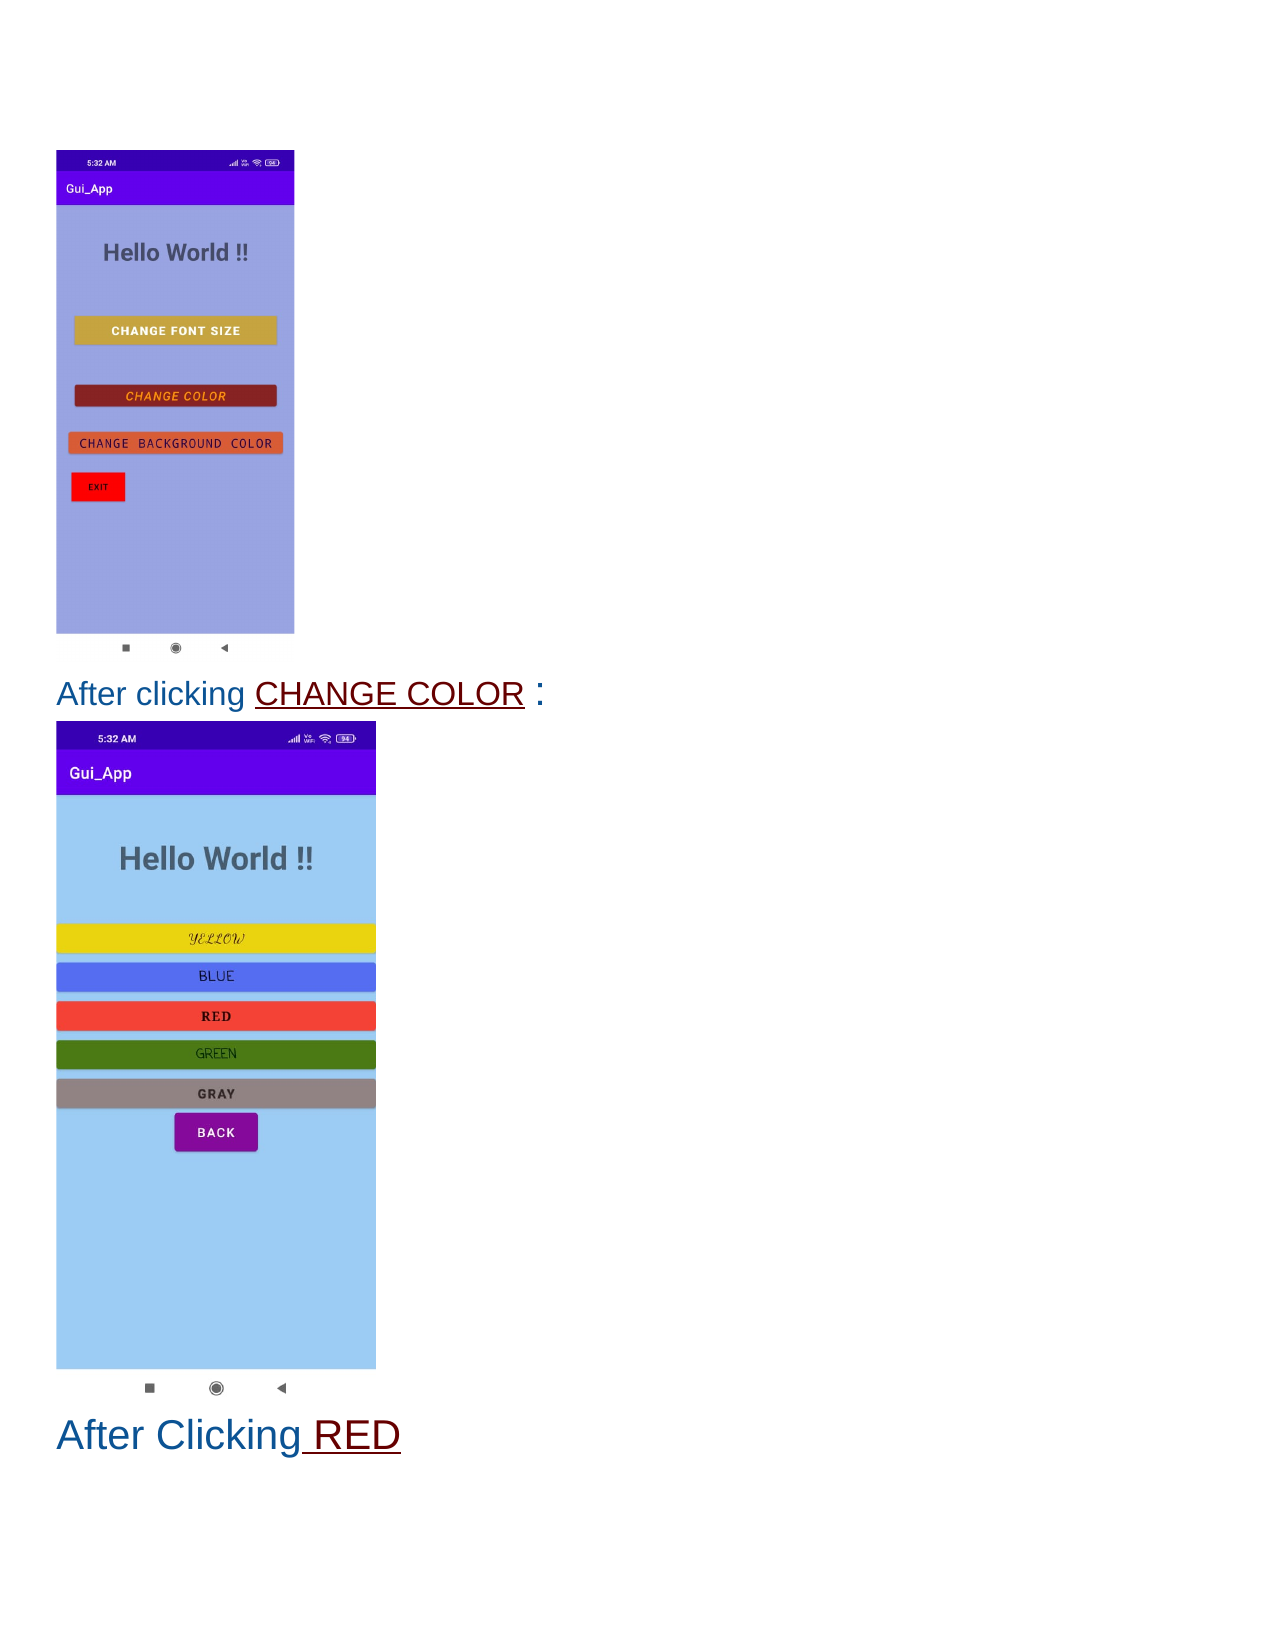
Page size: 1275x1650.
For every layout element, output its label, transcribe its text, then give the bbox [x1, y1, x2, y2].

picture [56, 150, 295, 662]
text After Clicking RED [56, 1410, 1275, 1458]
text After clicking CHANGE COLOR : [56, 666, 1275, 714]
picture [56, 721, 376, 1407]
